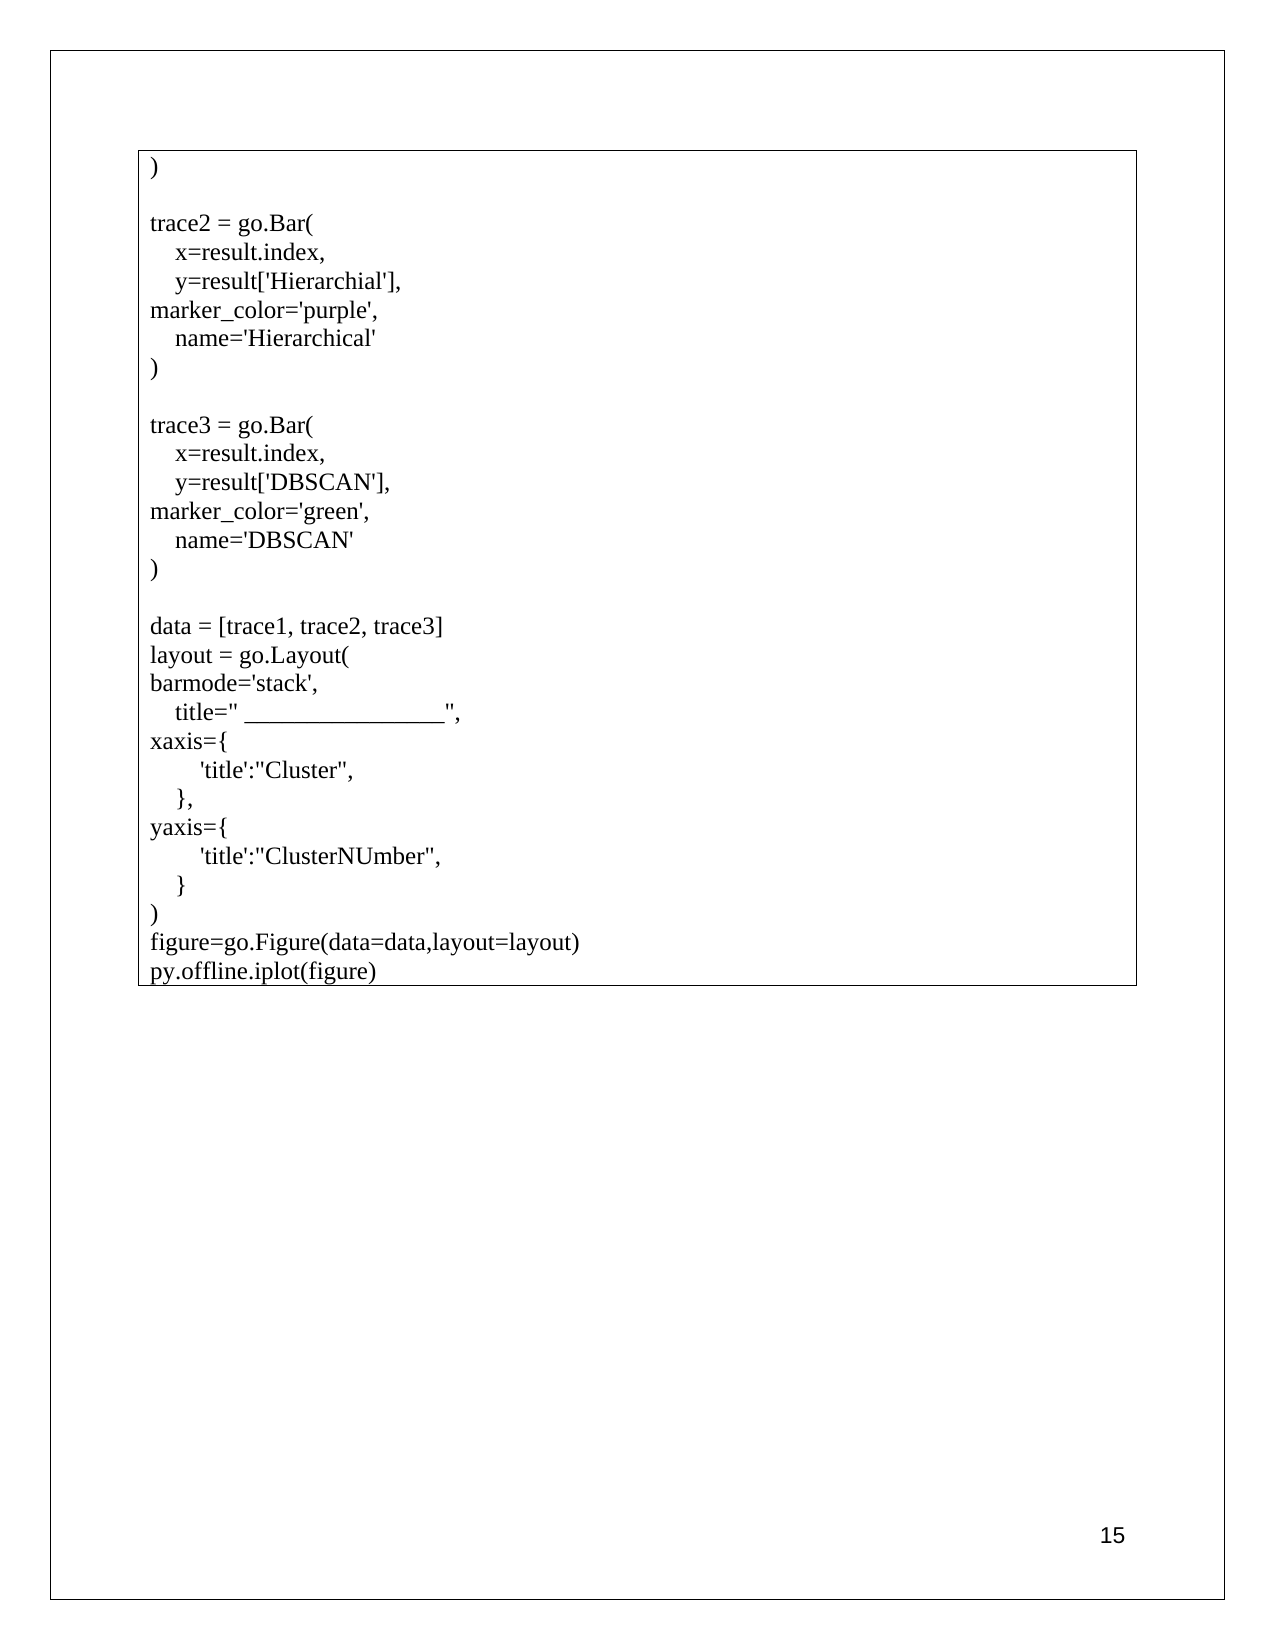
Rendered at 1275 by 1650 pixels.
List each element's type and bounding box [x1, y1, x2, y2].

table_header [139, 151, 1136, 985]
